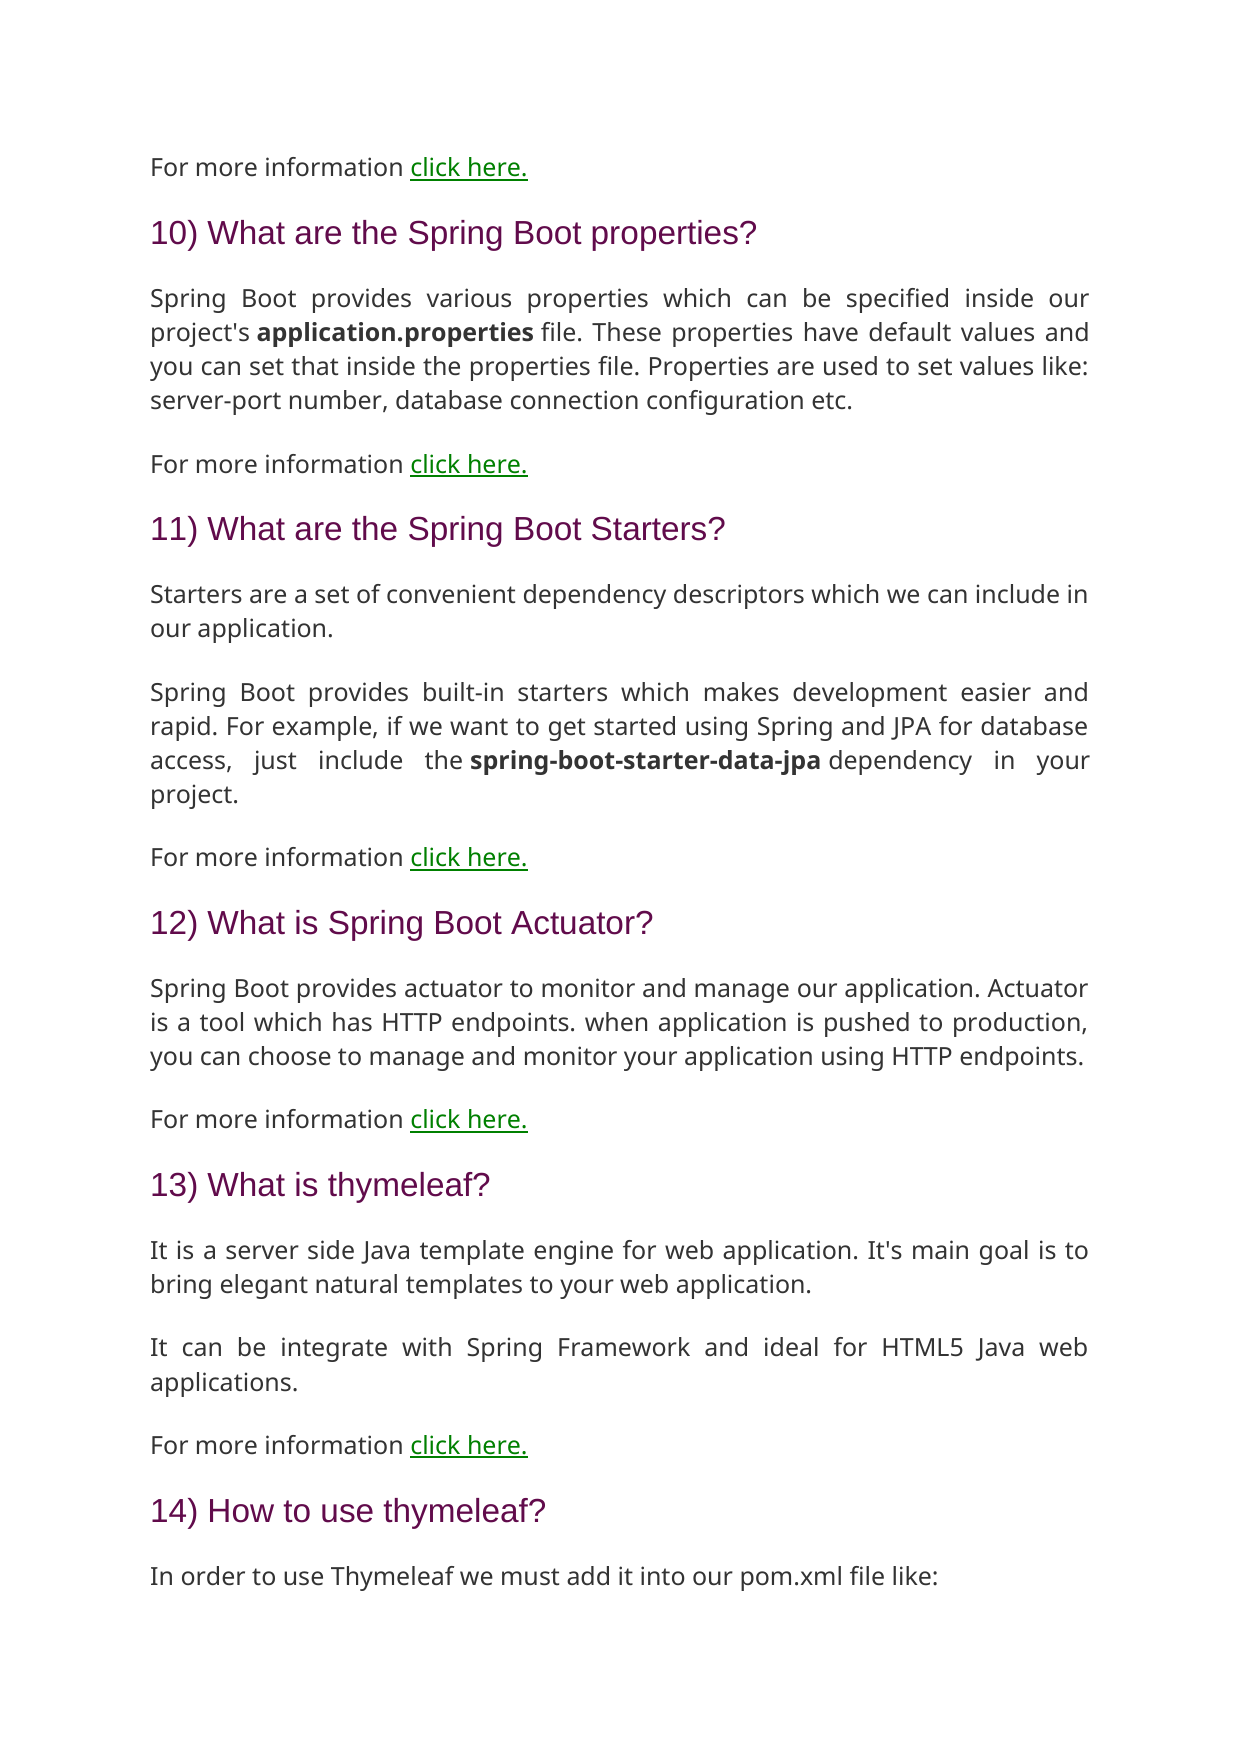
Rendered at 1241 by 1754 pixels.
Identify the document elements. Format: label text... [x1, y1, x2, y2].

text Spring Boot provides built-in starters which makes development easier and rapid. For example, if we want to get started using Spring and JPA for database access, just include the spring-boot-starter-data-jpa dependency in your project. [150, 674, 1090, 811]
text For more information click here. [150, 1102, 1090, 1136]
text Spring Boot provides actuator to monitor and manage our application. Actuator is a tool which has HTTP endpoints. when application is pushed to production, you can choose to manage and monitor your application using HTTP endpoints. [150, 971, 1090, 1073]
text For more information click here. [150, 446, 1090, 480]
text 12) What is Spring Boot Actuator? [150, 903, 1090, 941]
text For more information click here. [150, 840, 1090, 874]
text It can be integrate with Spring Framework and ideal for HTML5 Java web applications. [150, 1330, 1090, 1398]
text For more information click here. [150, 1427, 1090, 1461]
text Spring Boot provides various properties which can be specified inside our project's application.properties file. These properties have default values and you can set that inside the properties file. Properties are used to set values like: server-port number, database connection configuration etc. [150, 281, 1090, 417]
text In order to use Thymeleaf we must add it into our pom.xml file like: [150, 1558, 1090, 1592]
text It is a server side Java template engine for web application. It's main goal is to bring elegant natural templates to your web application. [150, 1233, 1090, 1301]
text 10) What are the Spring Boot properties? [150, 213, 1090, 252]
text 14) How to use thymeleaf? [150, 1491, 1090, 1529]
text 11) What are the Spring Boot Starters? [150, 509, 1090, 548]
text For more information click here. [150, 150, 1090, 184]
text Starters are a set of convenient dependency descriptors which we can include in our application. [150, 577, 1090, 645]
text 13) What is thymeleaf? [150, 1165, 1090, 1204]
